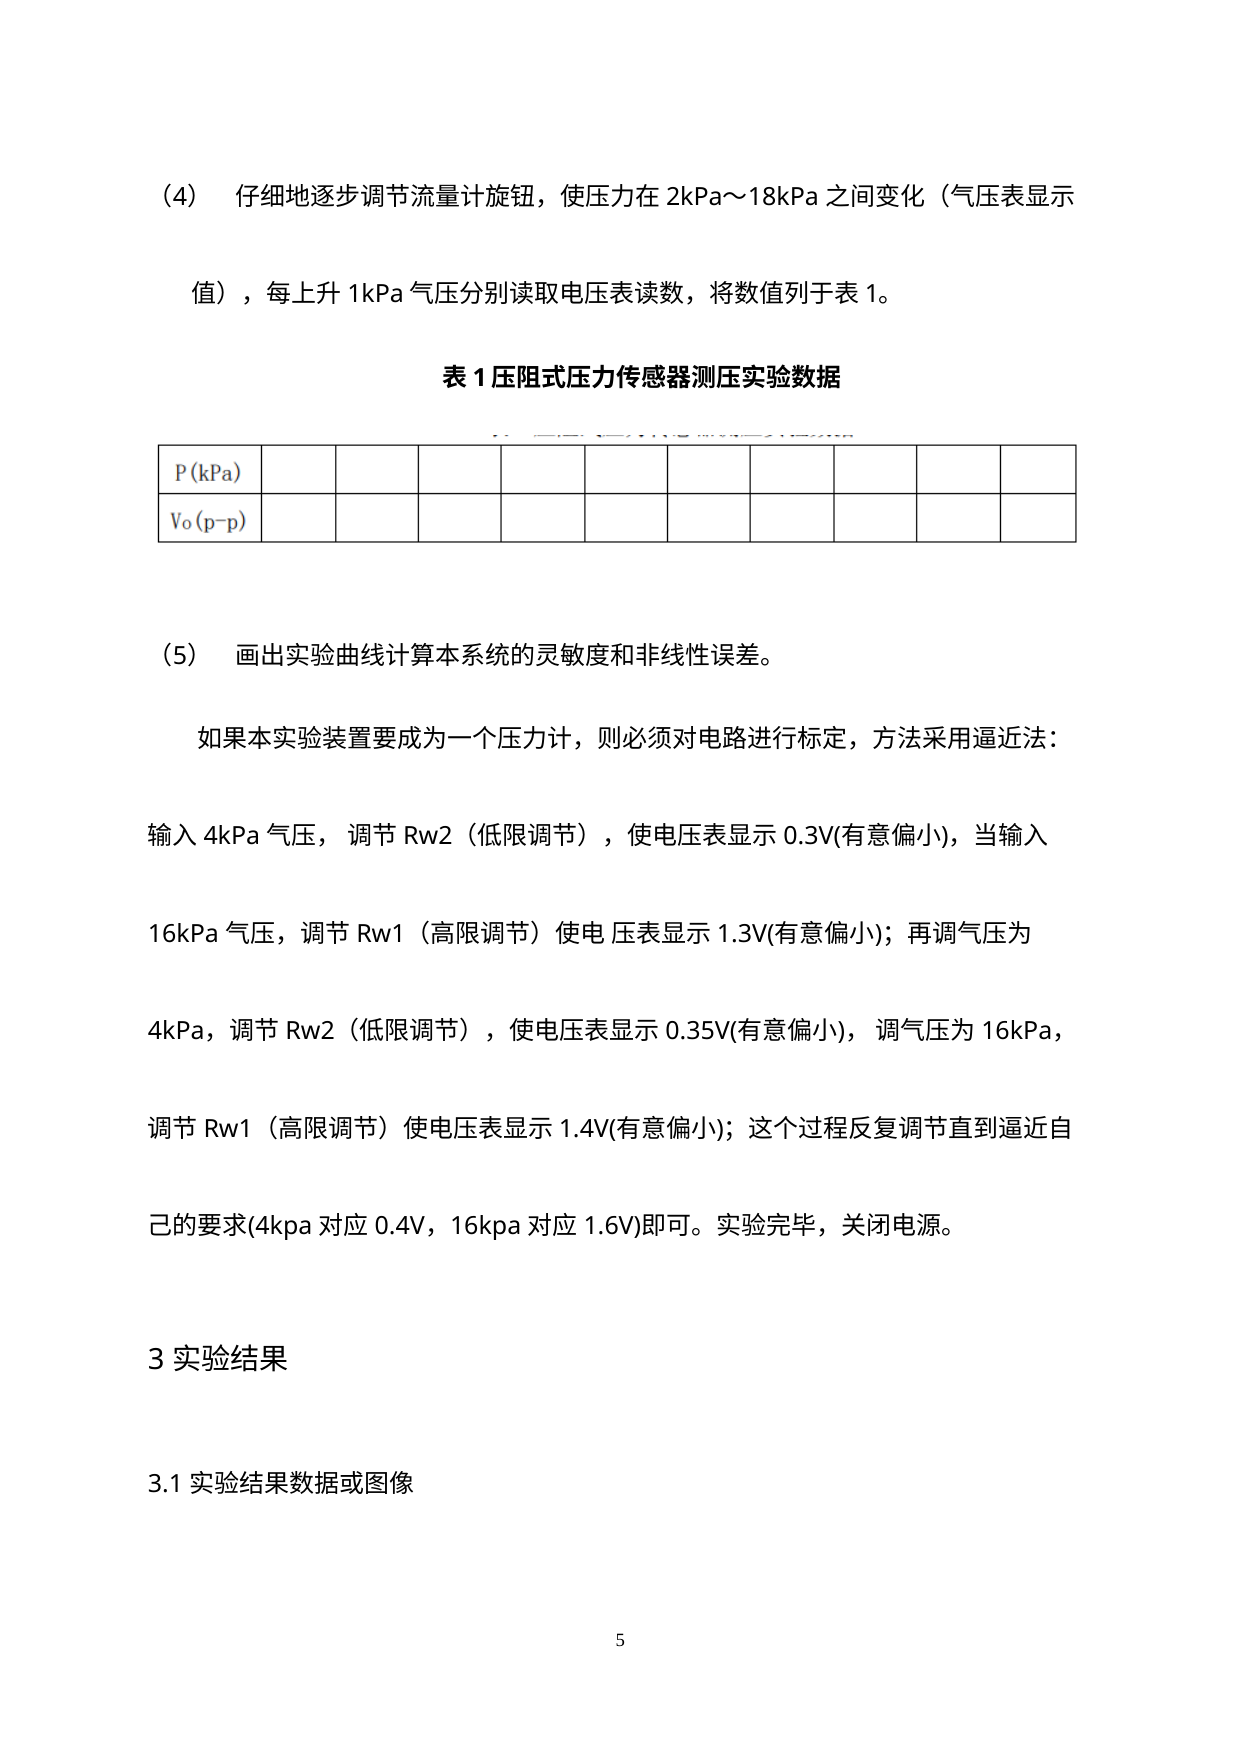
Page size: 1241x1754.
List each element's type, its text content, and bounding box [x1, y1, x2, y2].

subtitle 3 实验结果 [148, 1324, 1092, 1389]
text 如果本实验装置要成为一个压力计，则必须对电路进行标定，方法采用逼近法：输入 4kPa 气压， 调节 Rw2（低限调节），使电压表显示 0.3V(有意偏小)，当输入 16kPa 气压，调节 Rw1（高限调节）使电 压表显示 1.3V(有意偏小)；再调气压为 4kPa，调节 Rw2（低限调节），使电压表显示 0.35V(有意偏小)， 调气压为 16kPa，调节 Rw1（高限调节）使电压表显示 1.4V(有意偏小)；这个过程反复调节直到逼近自 己的要求(4kpa 对应 0.4V，16kpa 对应 1.6V)即可。实验完毕，关闭电源。 [148, 704, 1092, 1256]
list 表1压阻式压力传感器测压实验数据 [191, 343, 1092, 408]
subtitle 3.1 实验结果数据或图像 [148, 1449, 1092, 1514]
picture [152, 435, 1097, 556]
list 仔细地逐步调节流量计旋钮，使压力在 2kPa～18kPa 之间变化（气压表显示值），每上升 1kPa气压分别读取电压表读数，将数值列于表 1。 [148, 162, 1092, 324]
